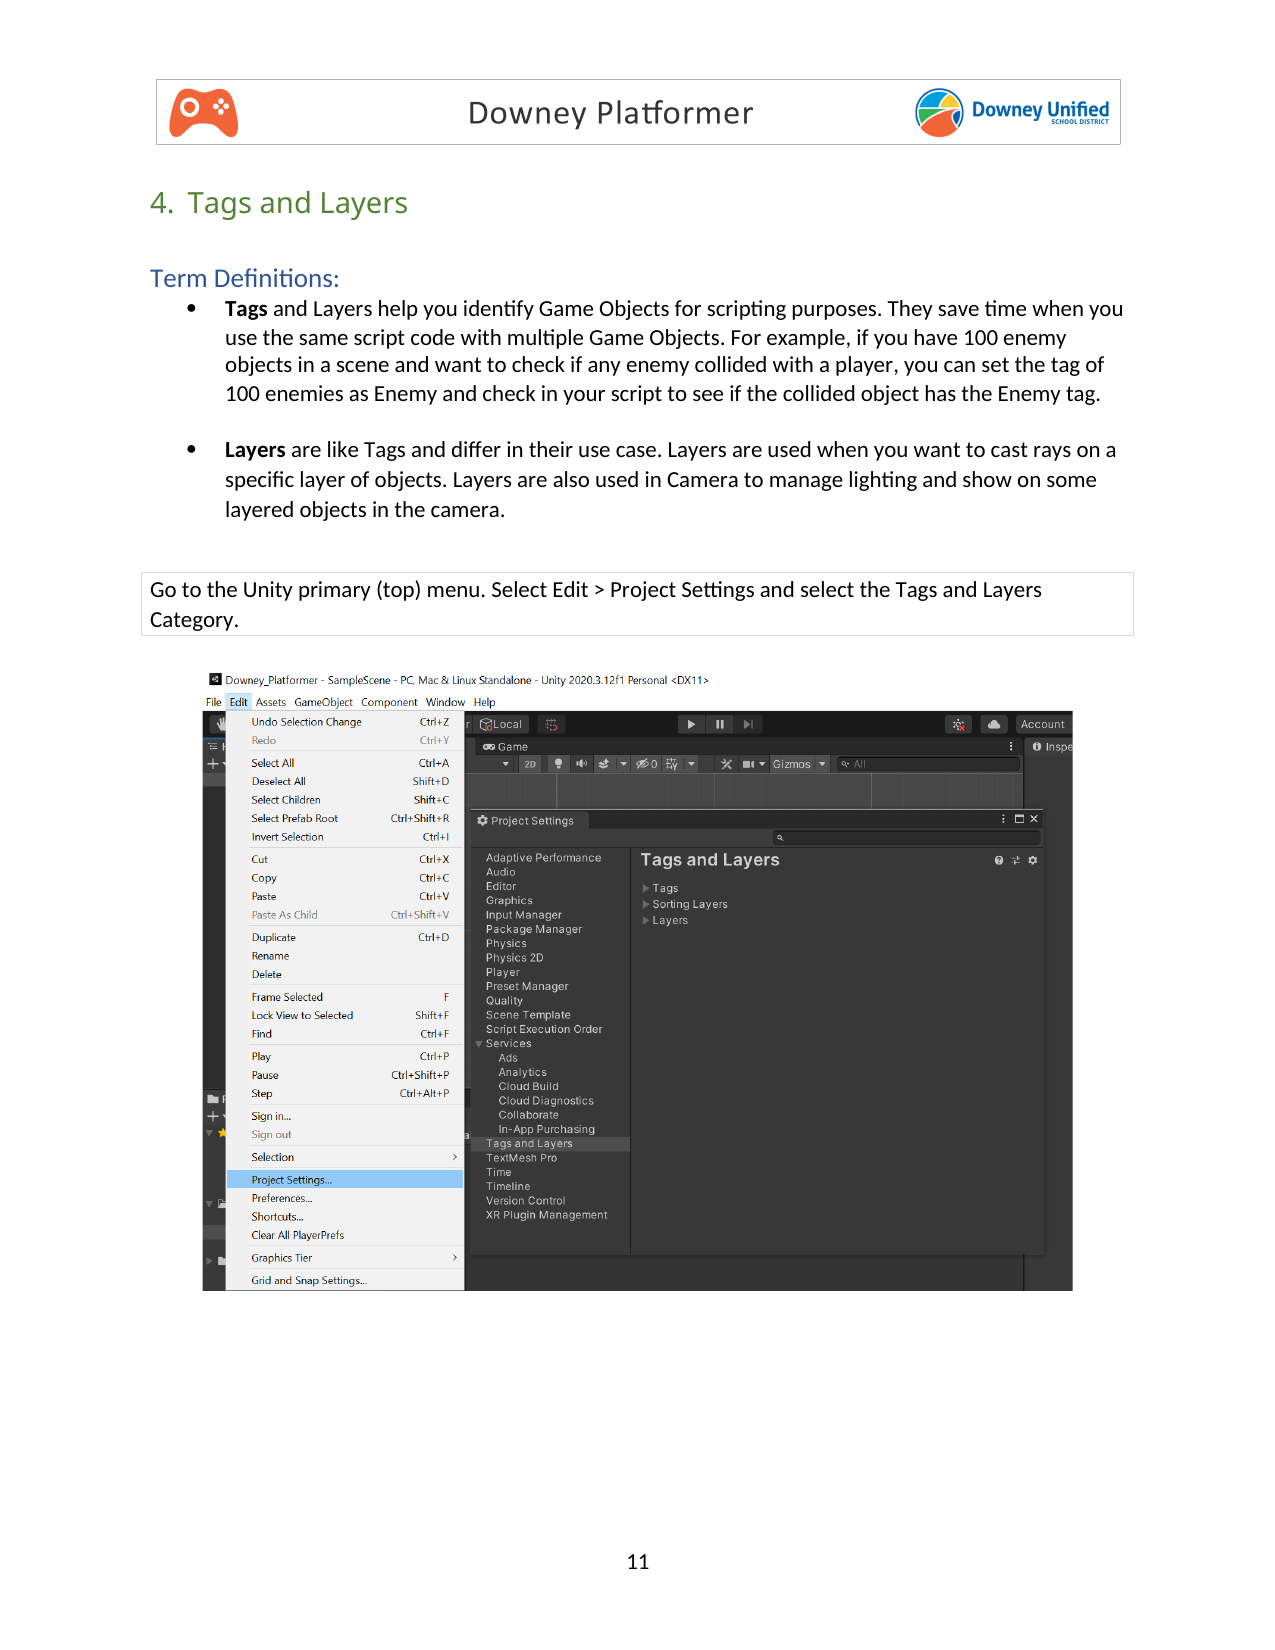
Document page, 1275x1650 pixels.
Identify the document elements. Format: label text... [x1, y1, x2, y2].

picture [202, 668, 1073, 1291]
text Go to the Unity primary (top) menu. Select Edit > Project Settings and select the Tags and Layers Category. [142, 573, 1133, 635]
picture [150, 75, 1125, 150]
subtitle Term Definitions: [150, 262, 1125, 294]
list Tags and Layers help you identify Game Objects for scripting purposes. They save time when you use the same script code with multiple Game Objects. For example, if you have 100 enemy objects in a scene and want to check if any enemy collided with a player, you can set the tag of 100 enemies as Enemy and check in your script to see if the collided object has the Enemy tag. [187, 294, 1125, 407]
subtitle Tags and Layers [150, 182, 1125, 262]
list Layers are like Tags and differ in their use case. Layers are used when you want to cast rays on a specific layer of objects. Layers are also used in Camera to manage lighting and show on some layered objects in the camera. [187, 435, 1125, 553]
